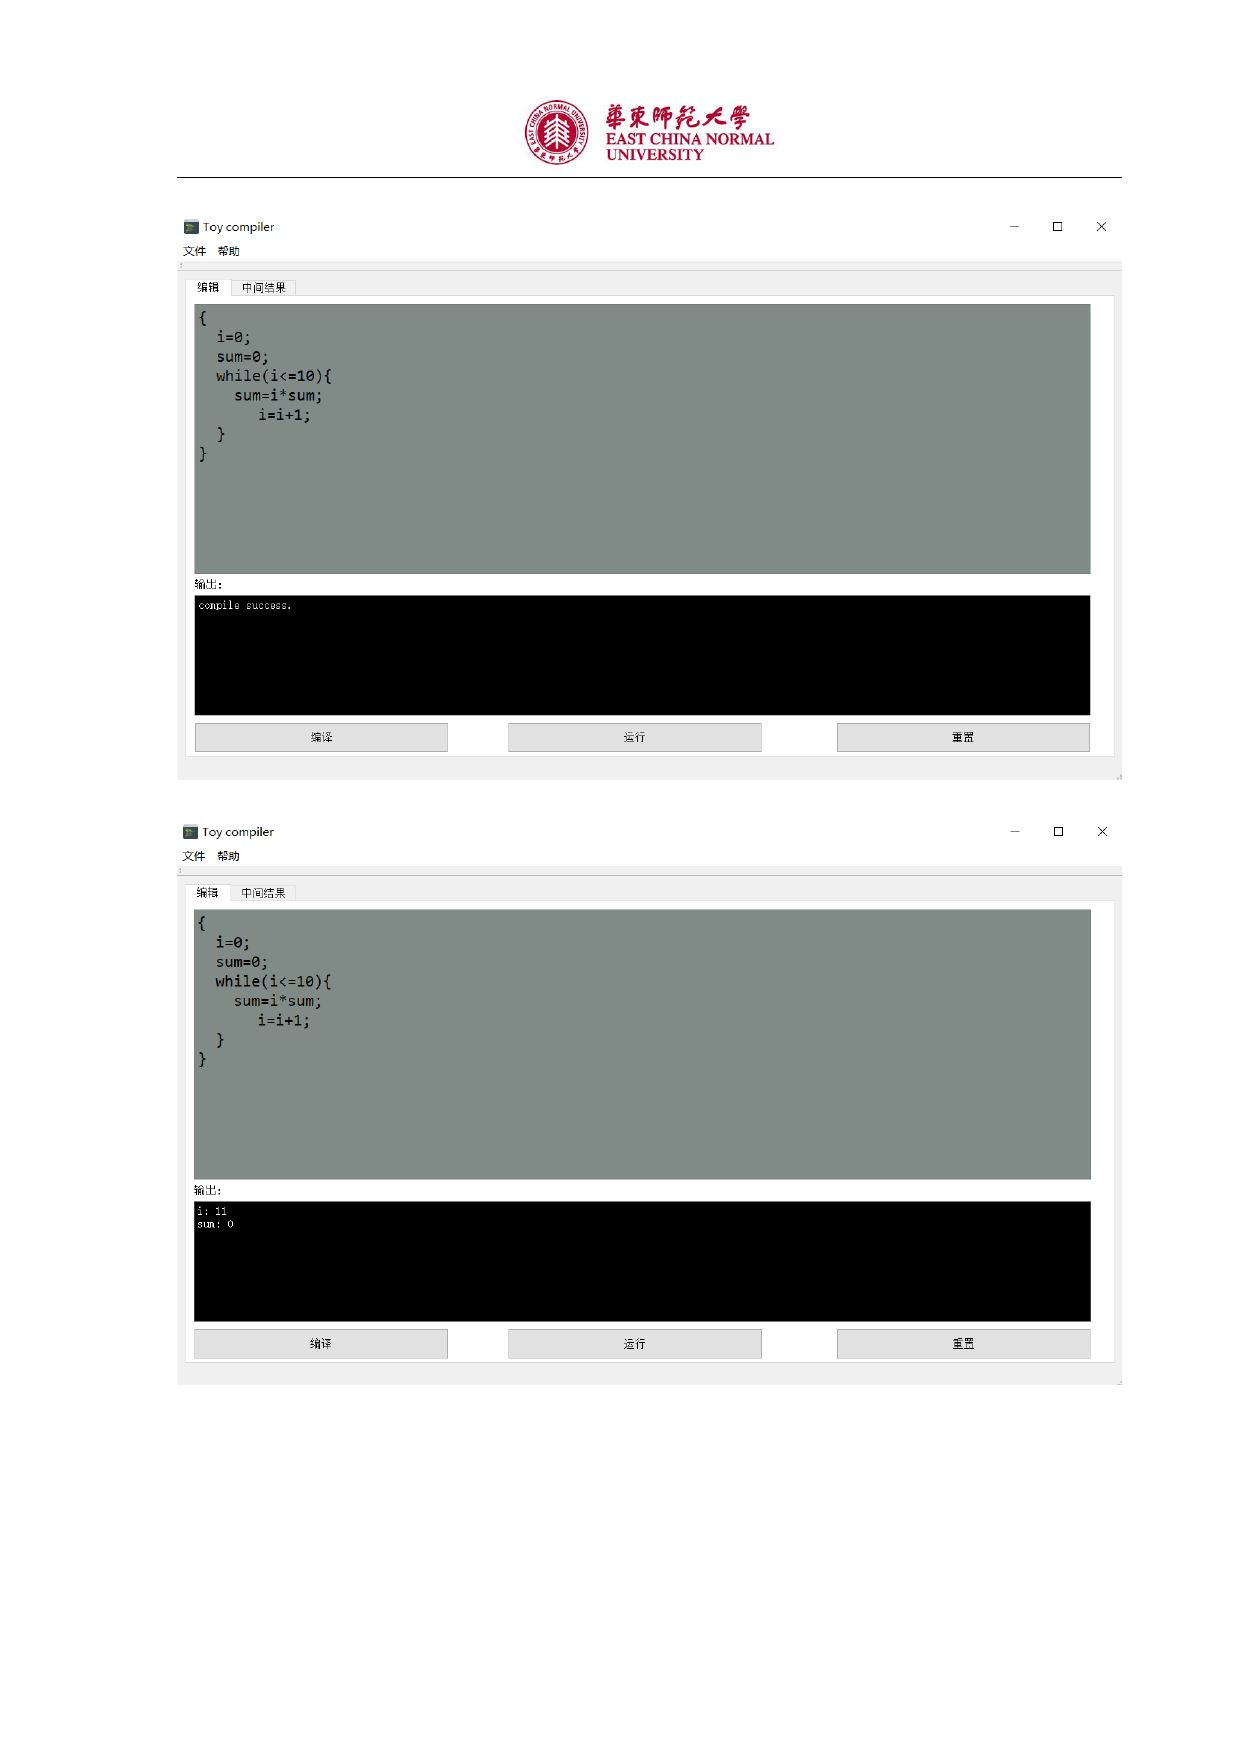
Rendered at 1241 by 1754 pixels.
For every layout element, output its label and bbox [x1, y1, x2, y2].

picture [509, 88, 791, 175]
picture [177, 820, 1123, 1385]
picture [177, 215, 1123, 780]
